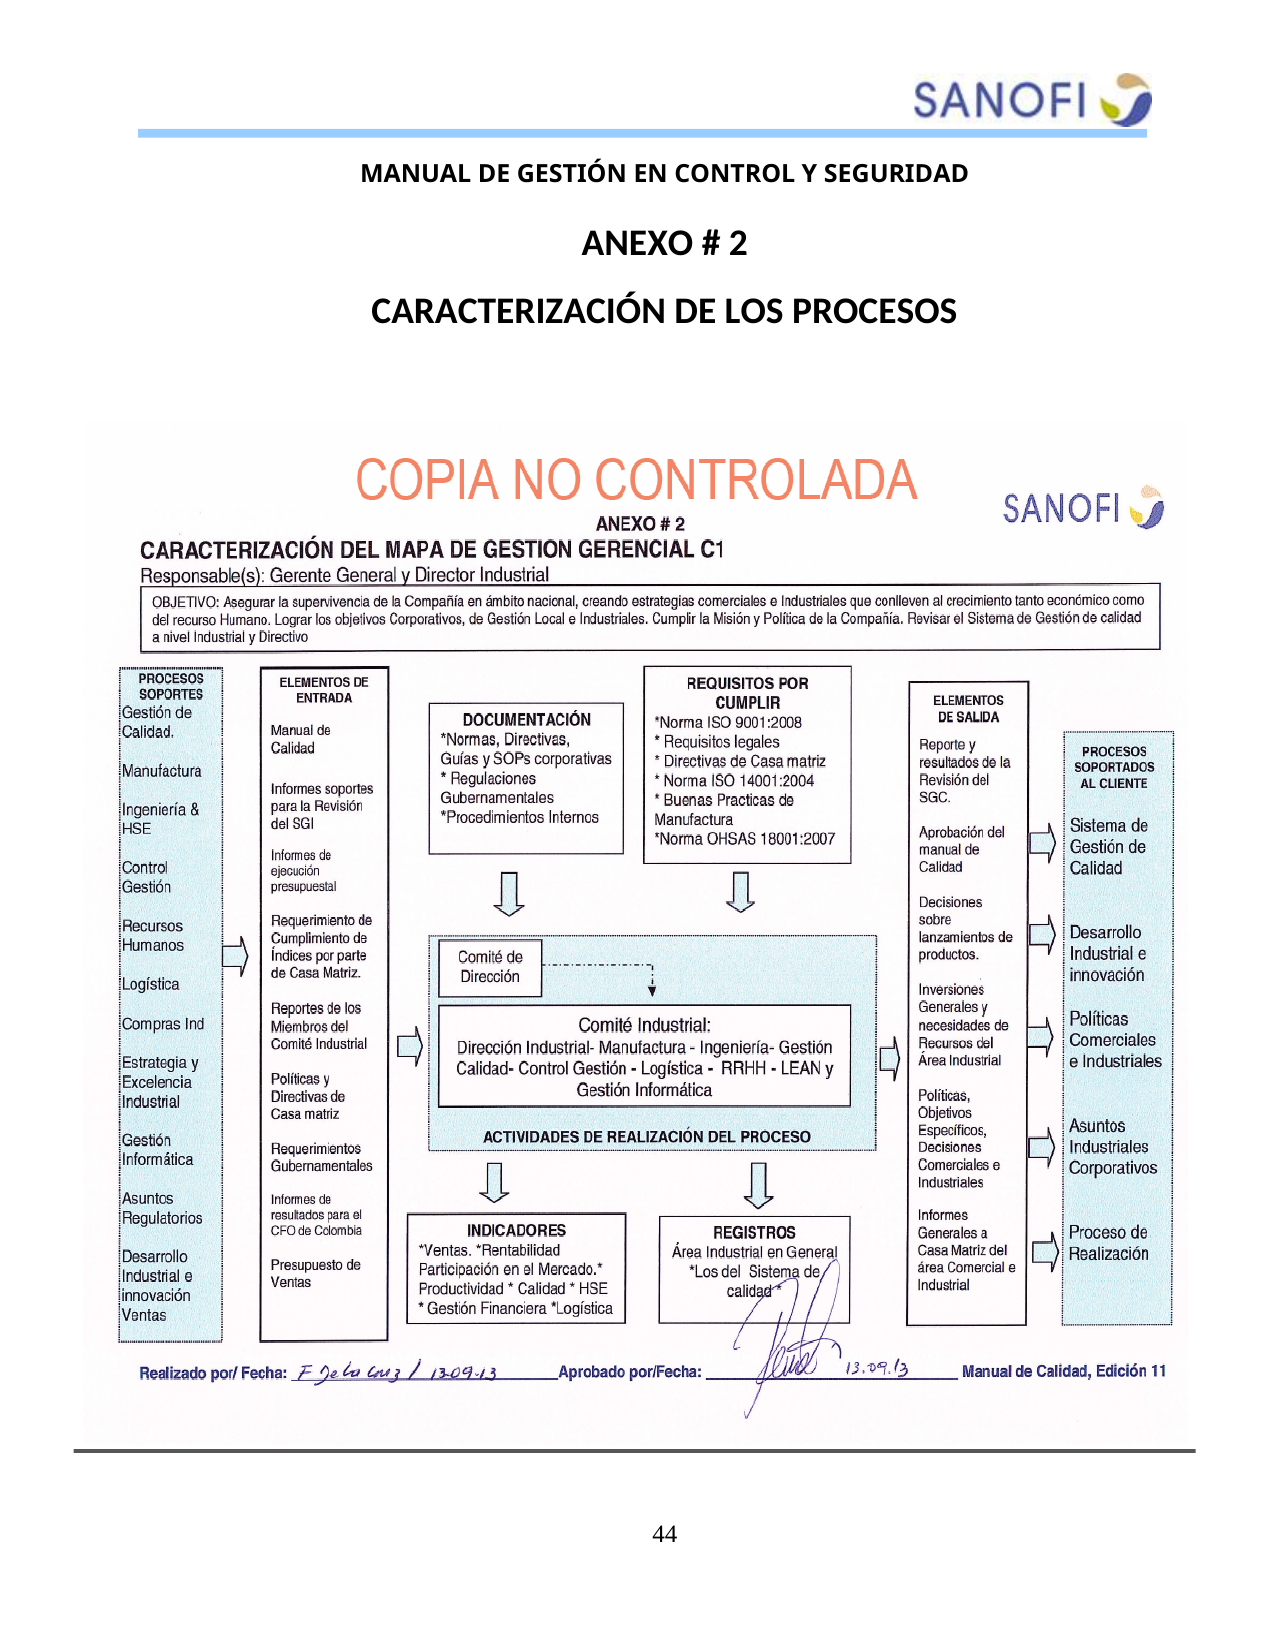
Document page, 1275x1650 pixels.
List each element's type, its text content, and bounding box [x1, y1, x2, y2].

picture [914, 73, 1152, 127]
picture [73, 417, 1196, 1453]
text CARACTERIZACIÓN DE LOS PROCESOS [177, 287, 1152, 333]
text ANEXO # 2 [177, 218, 1152, 264]
